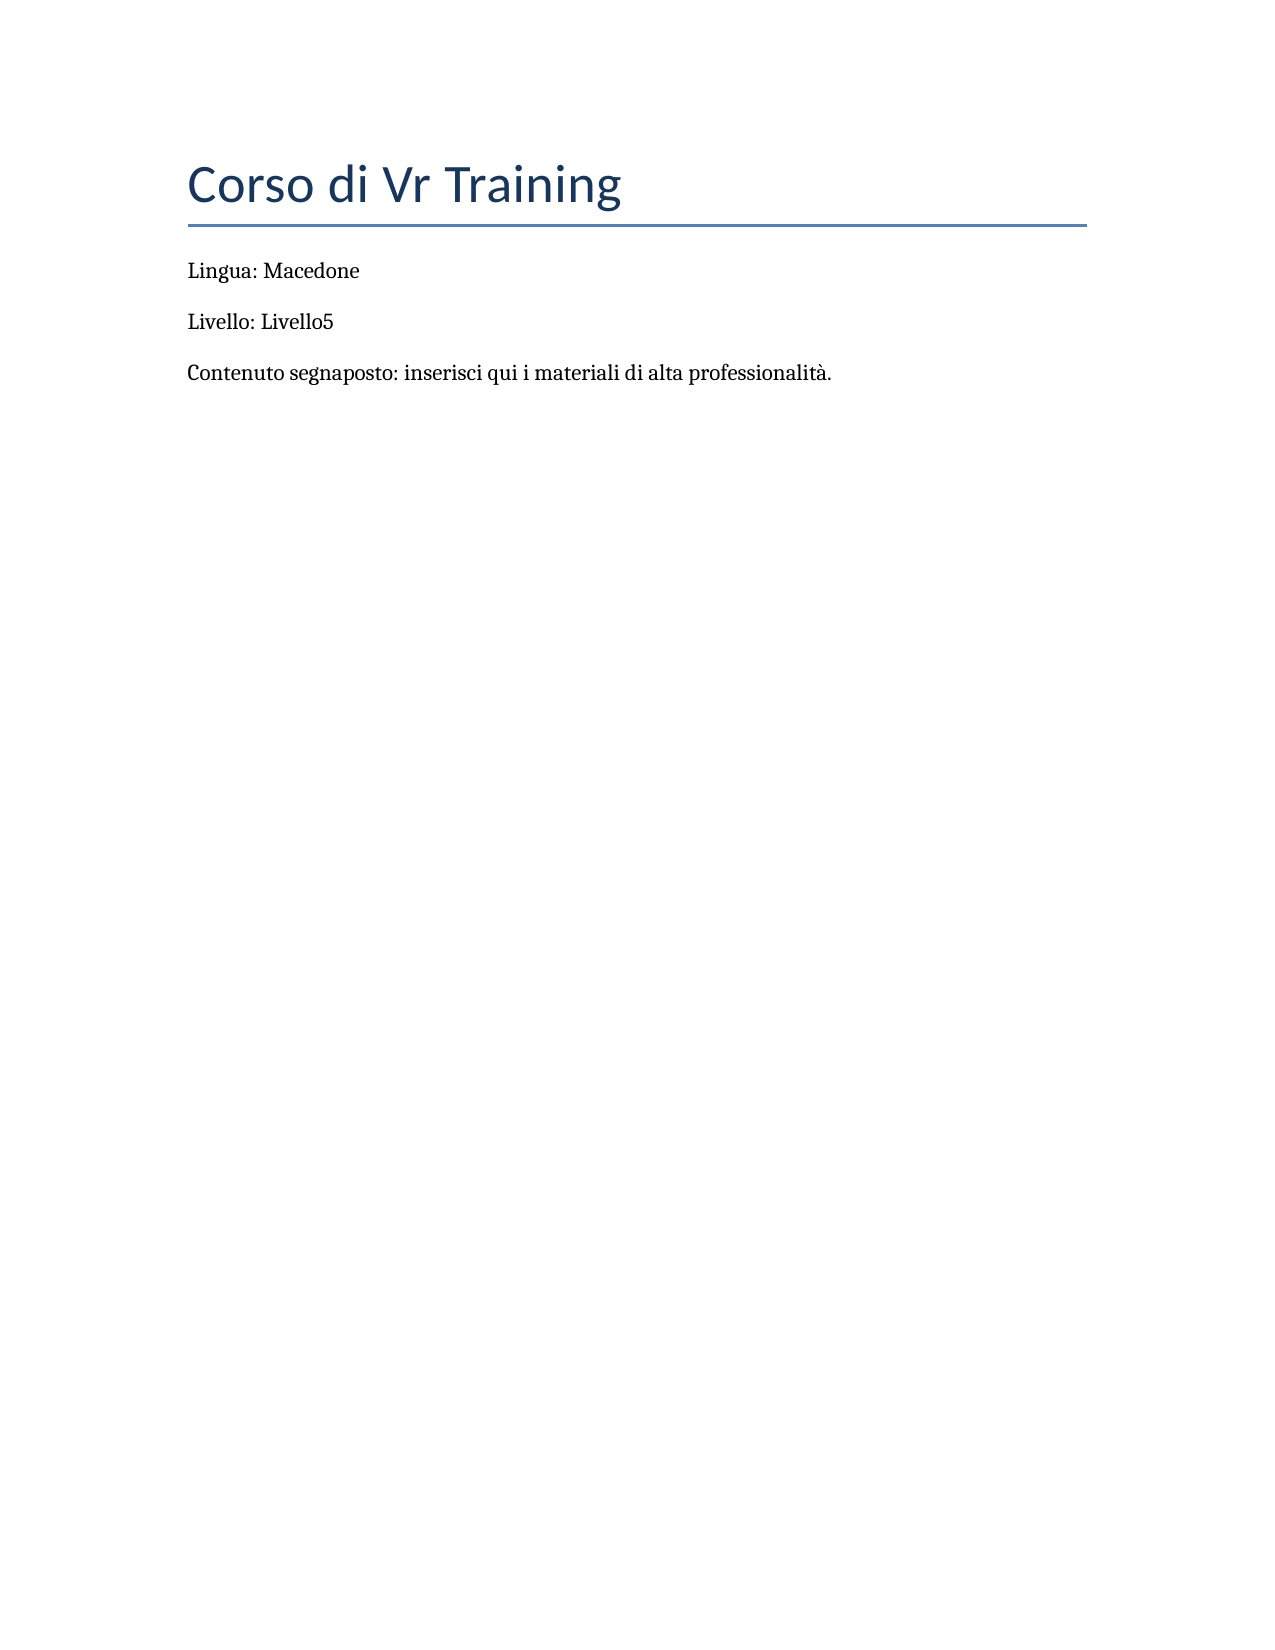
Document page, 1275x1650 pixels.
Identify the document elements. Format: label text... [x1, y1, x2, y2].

title Corso di Vr Training [187, 150, 1087, 227]
text Lingua: Macedone [187, 258, 1087, 284]
text Livello: Livello5 [187, 309, 1087, 335]
text Contenuto segnaposto: inserisci qui i materiali di alta professionalità. [187, 360, 1087, 386]
